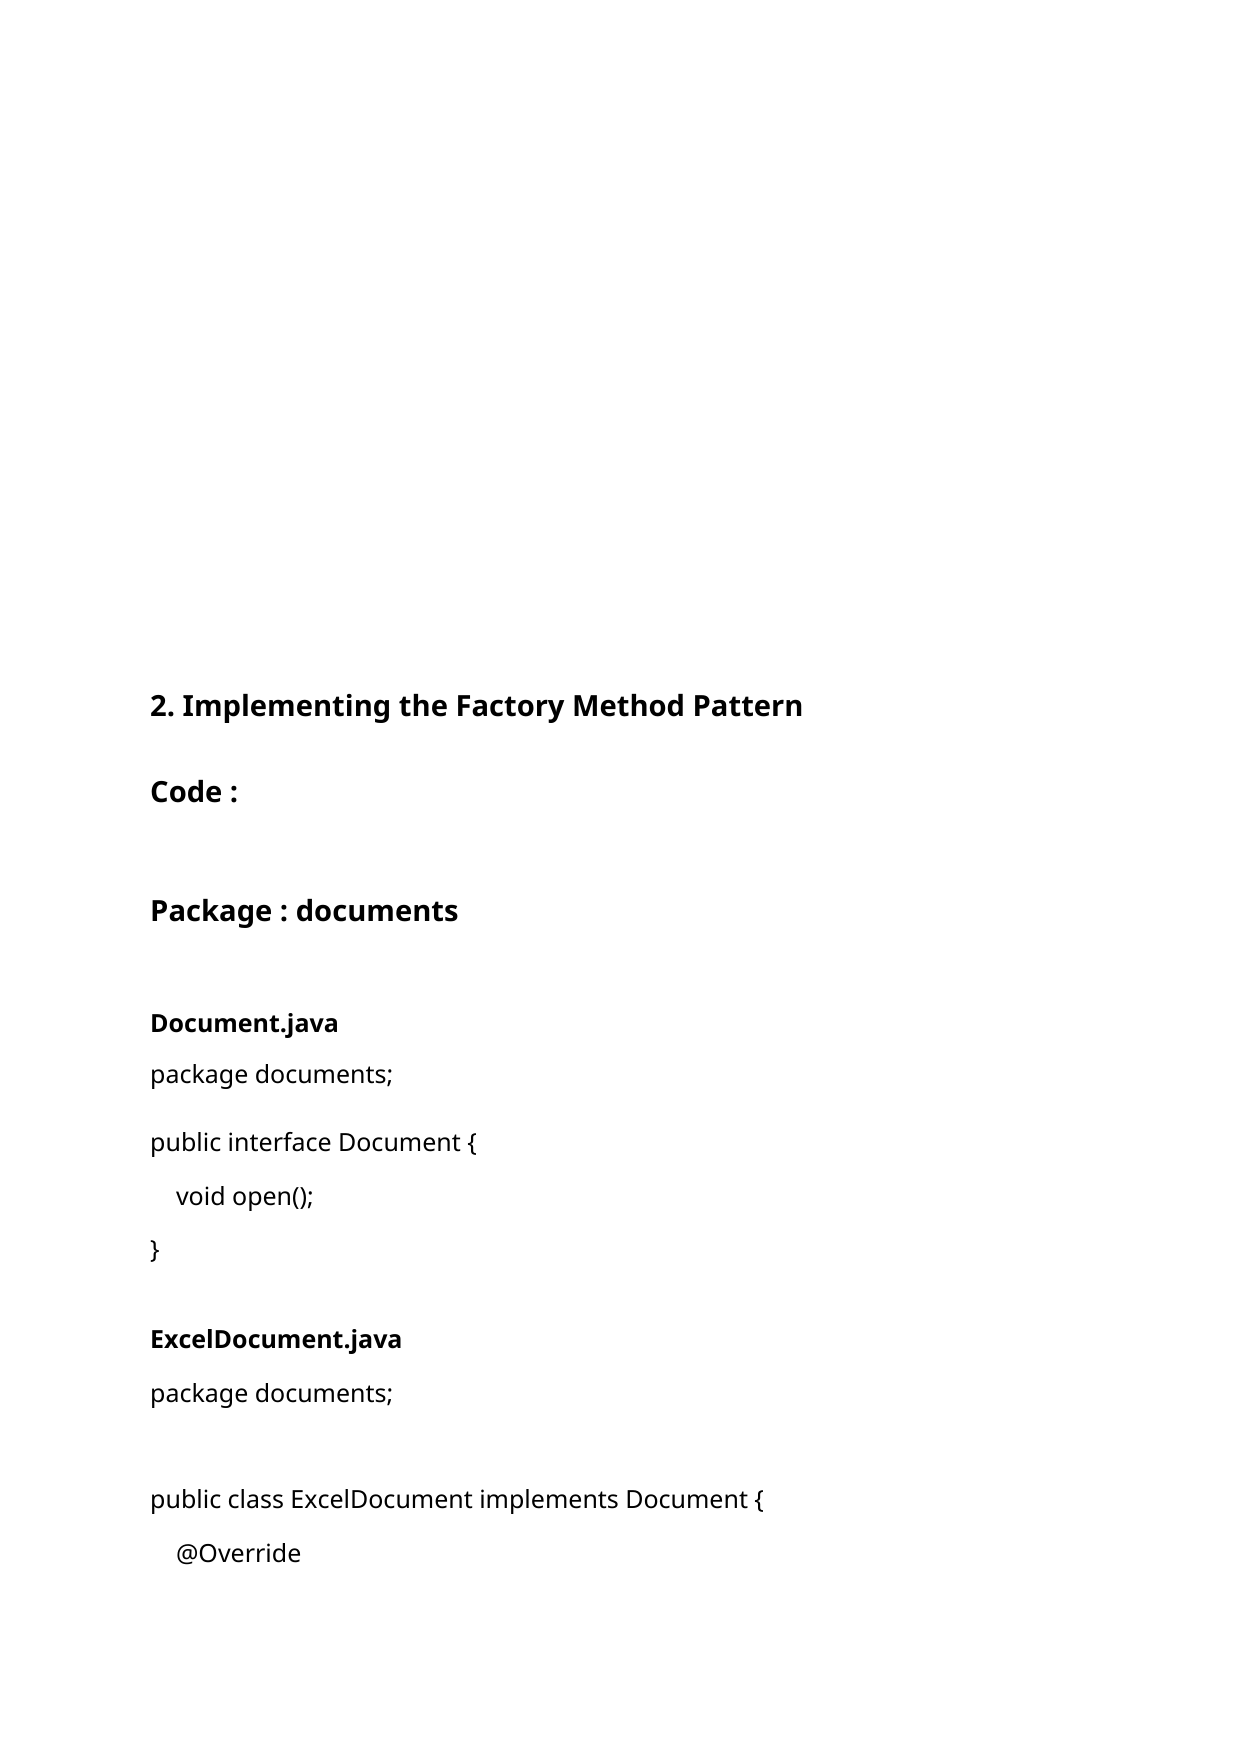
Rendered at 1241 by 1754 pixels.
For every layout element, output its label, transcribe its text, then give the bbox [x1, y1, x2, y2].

text public class ExcelDocument implements Document { [150, 1482, 1090, 1516]
text void open(); [150, 1178, 1090, 1212]
text Package : documents Document.java package documents; [150, 890, 1090, 1091]
text @Override [150, 1536, 1090, 1570]
text package documents; [150, 1375, 1090, 1409]
text } [150, 1232, 1090, 1266]
text 2. Implementing the Factory Method Pattern Code : [150, 685, 1090, 811]
text ExcelDocument.java [150, 1285, 1090, 1356]
text public interface Document { [150, 1125, 1090, 1159]
